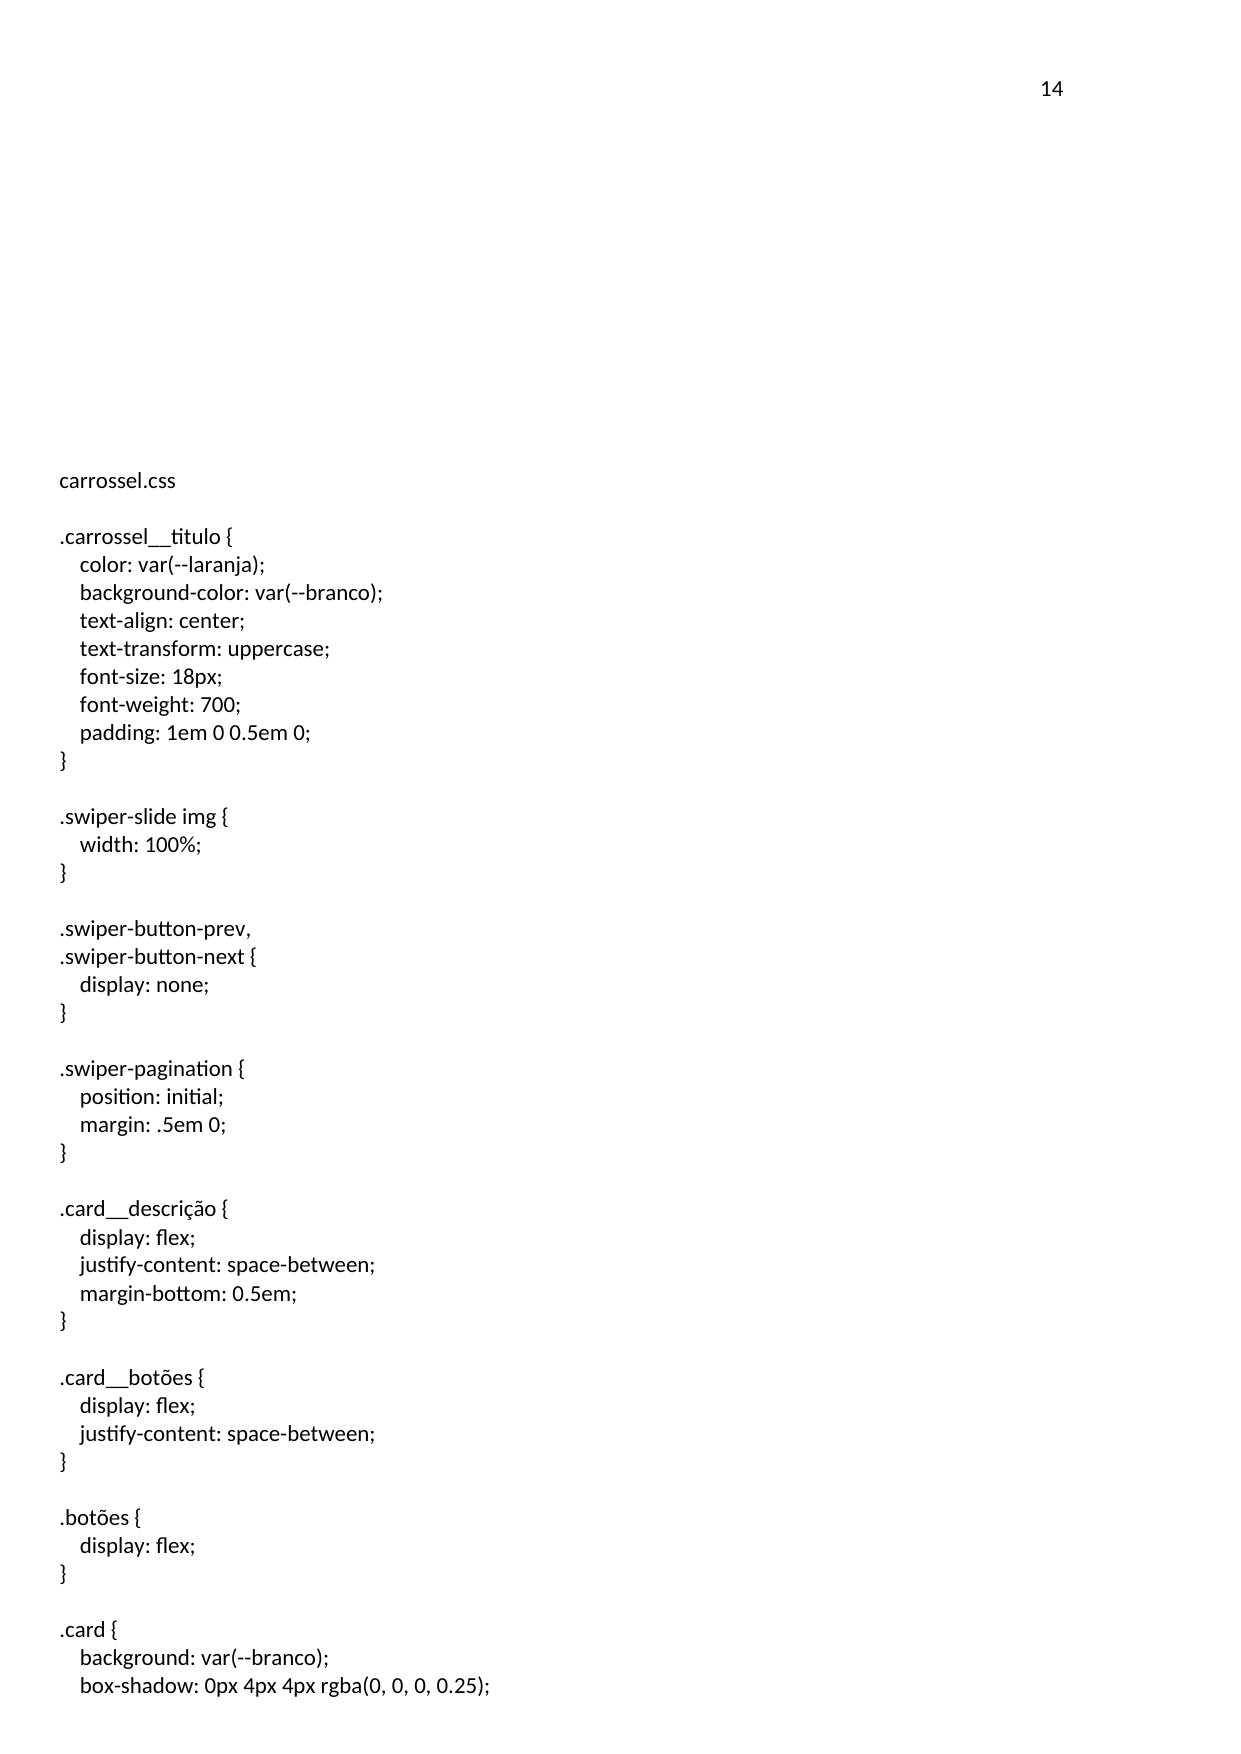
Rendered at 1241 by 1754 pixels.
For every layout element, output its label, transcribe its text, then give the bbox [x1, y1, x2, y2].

text carrossel.css [59, 466, 1181, 494]
text .card__descrição { [59, 1194, 1181, 1223]
text .swiper-slide img { [59, 802, 1181, 830]
text } [59, 858, 1181, 886]
text } [59, 1307, 1181, 1335]
text } [59, 1138, 1181, 1167]
text .swiper-button-prev, [59, 914, 1181, 942]
text text-align: center; [59, 606, 1181, 634]
text color: var(--laranja); [59, 550, 1181, 578]
text width: 100%; [59, 830, 1181, 858]
text font-size: 18px; [59, 662, 1181, 690]
text justify-content: space-between; [59, 1419, 1181, 1447]
text background: var(--branco); [59, 1643, 1181, 1671]
text display: flex; [59, 1391, 1181, 1419]
text text-transform: uppercase; [59, 634, 1181, 662]
text } [59, 998, 1181, 1026]
text } [59, 746, 1181, 774]
text position: initial; [59, 1082, 1181, 1111]
text box-shadow: 0px 4px 4px rgba(0, 0, 0, 0.25); [59, 1671, 1181, 1699]
text } [59, 1559, 1181, 1587]
text background-color: var(--branco); [59, 578, 1181, 606]
text .card { [59, 1615, 1181, 1643]
text padding: 1em 0 0.5em 0; [59, 718, 1181, 746]
text justify-content: space-between; [59, 1251, 1181, 1279]
text margin-bottom: 0.5em; [59, 1279, 1181, 1307]
text .swiper-pagination { [59, 1054, 1181, 1082]
text font-weight: 700; [59, 690, 1181, 718]
text .carrossel__titulo { [59, 522, 1181, 550]
text .botões { [59, 1503, 1181, 1531]
text } [59, 1447, 1181, 1475]
text display: flex; [59, 1223, 1181, 1251]
text .swiper-button-next { [59, 942, 1181, 970]
text margin: .5em 0; [59, 1111, 1181, 1138]
text display: none; [59, 970, 1181, 998]
text .card__botões { [59, 1363, 1181, 1391]
text display: flex; [59, 1531, 1181, 1559]
